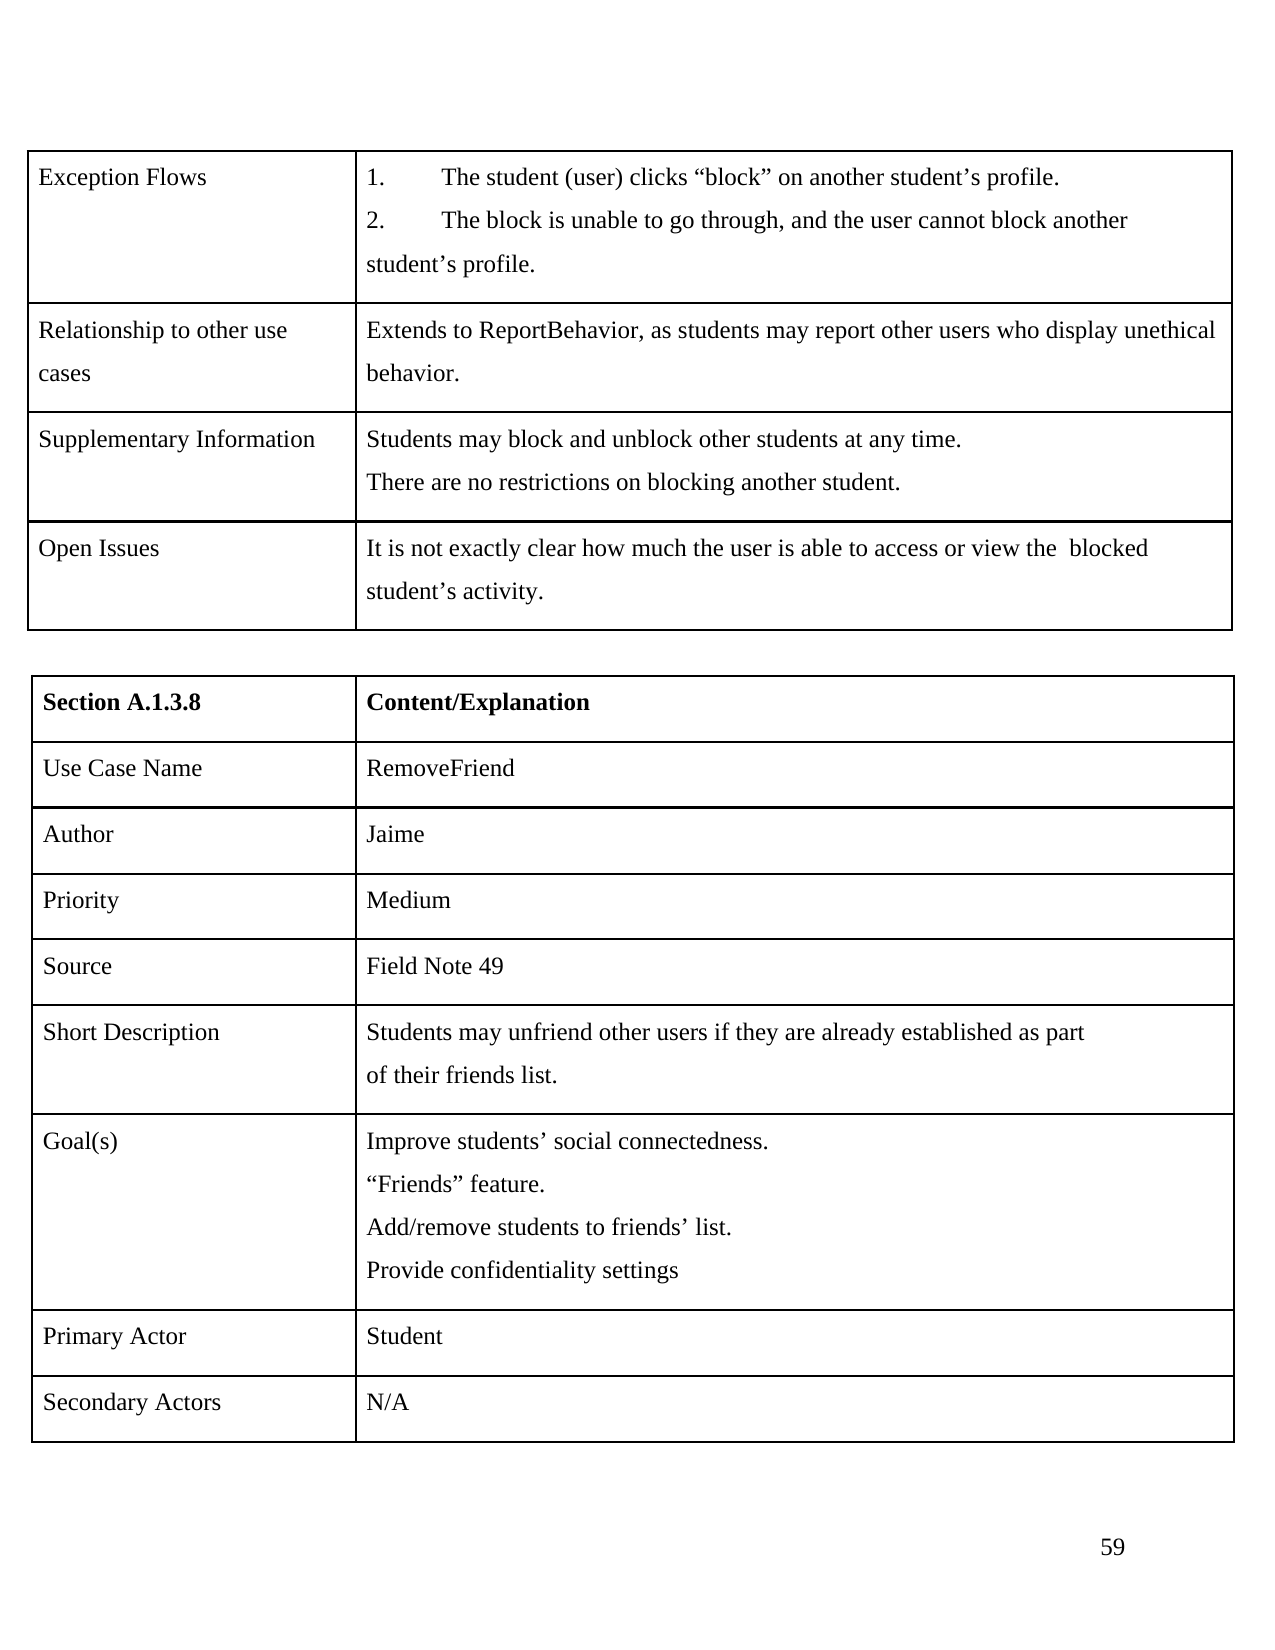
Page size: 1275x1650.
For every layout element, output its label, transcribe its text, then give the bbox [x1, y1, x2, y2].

table_cell Source [33, 940, 355, 1004]
table_cell N/A [357, 1377, 1233, 1441]
table_cell Field Note 49 [357, 940, 1233, 1004]
table_cell Primary Actor [33, 1311, 355, 1374]
table_cell Author [33, 809, 355, 872]
table_cell Exception Flows [29, 152, 355, 302]
table_cell Secondary Actors [33, 1377, 355, 1441]
table_cell Extends to ReportBehavior, as students may report other users who display unethical behavior. [357, 304, 1231, 411]
table_cell Goal(s) [33, 1115, 355, 1309]
table_cell Medium [357, 875, 1233, 938]
table_cell Students may block and unblock other students at any time. There are no restrictions on blocking another student. [357, 413, 1231, 520]
table_cell RemoveFriend [357, 743, 1233, 806]
table_cell Improve students’ social connectedness. “Friends” feature. Add/remove students to friends’ list. Provide confidentiality settings [357, 1115, 1233, 1309]
table_cell Short Description [33, 1006, 355, 1113]
table_header Content/Explanation [357, 677, 1233, 741]
table_cell Jaime [357, 809, 1233, 872]
table_cell Open Issues [29, 523, 355, 629]
table_cell It is not exactly clear how much the user is able to access or view the blocked student’s activity. [357, 523, 1231, 629]
table_cell The student (user) clicks “block” on another student’s profile. The block is unable to go through, and the user cannot block another student’s profile. [357, 152, 1231, 302]
table_cell Relationship to other use cases [29, 304, 355, 411]
table_cell Supplementary Information [29, 413, 355, 520]
table_header Section A.1.3.8 [33, 677, 355, 741]
table_cell Student [357, 1311, 1233, 1374]
table_cell Priority [33, 875, 355, 938]
table_cell Use Case Name [33, 743, 355, 806]
table_cell Students may unfriend other users if they are already established as part of their friends list. [357, 1006, 1233, 1113]
